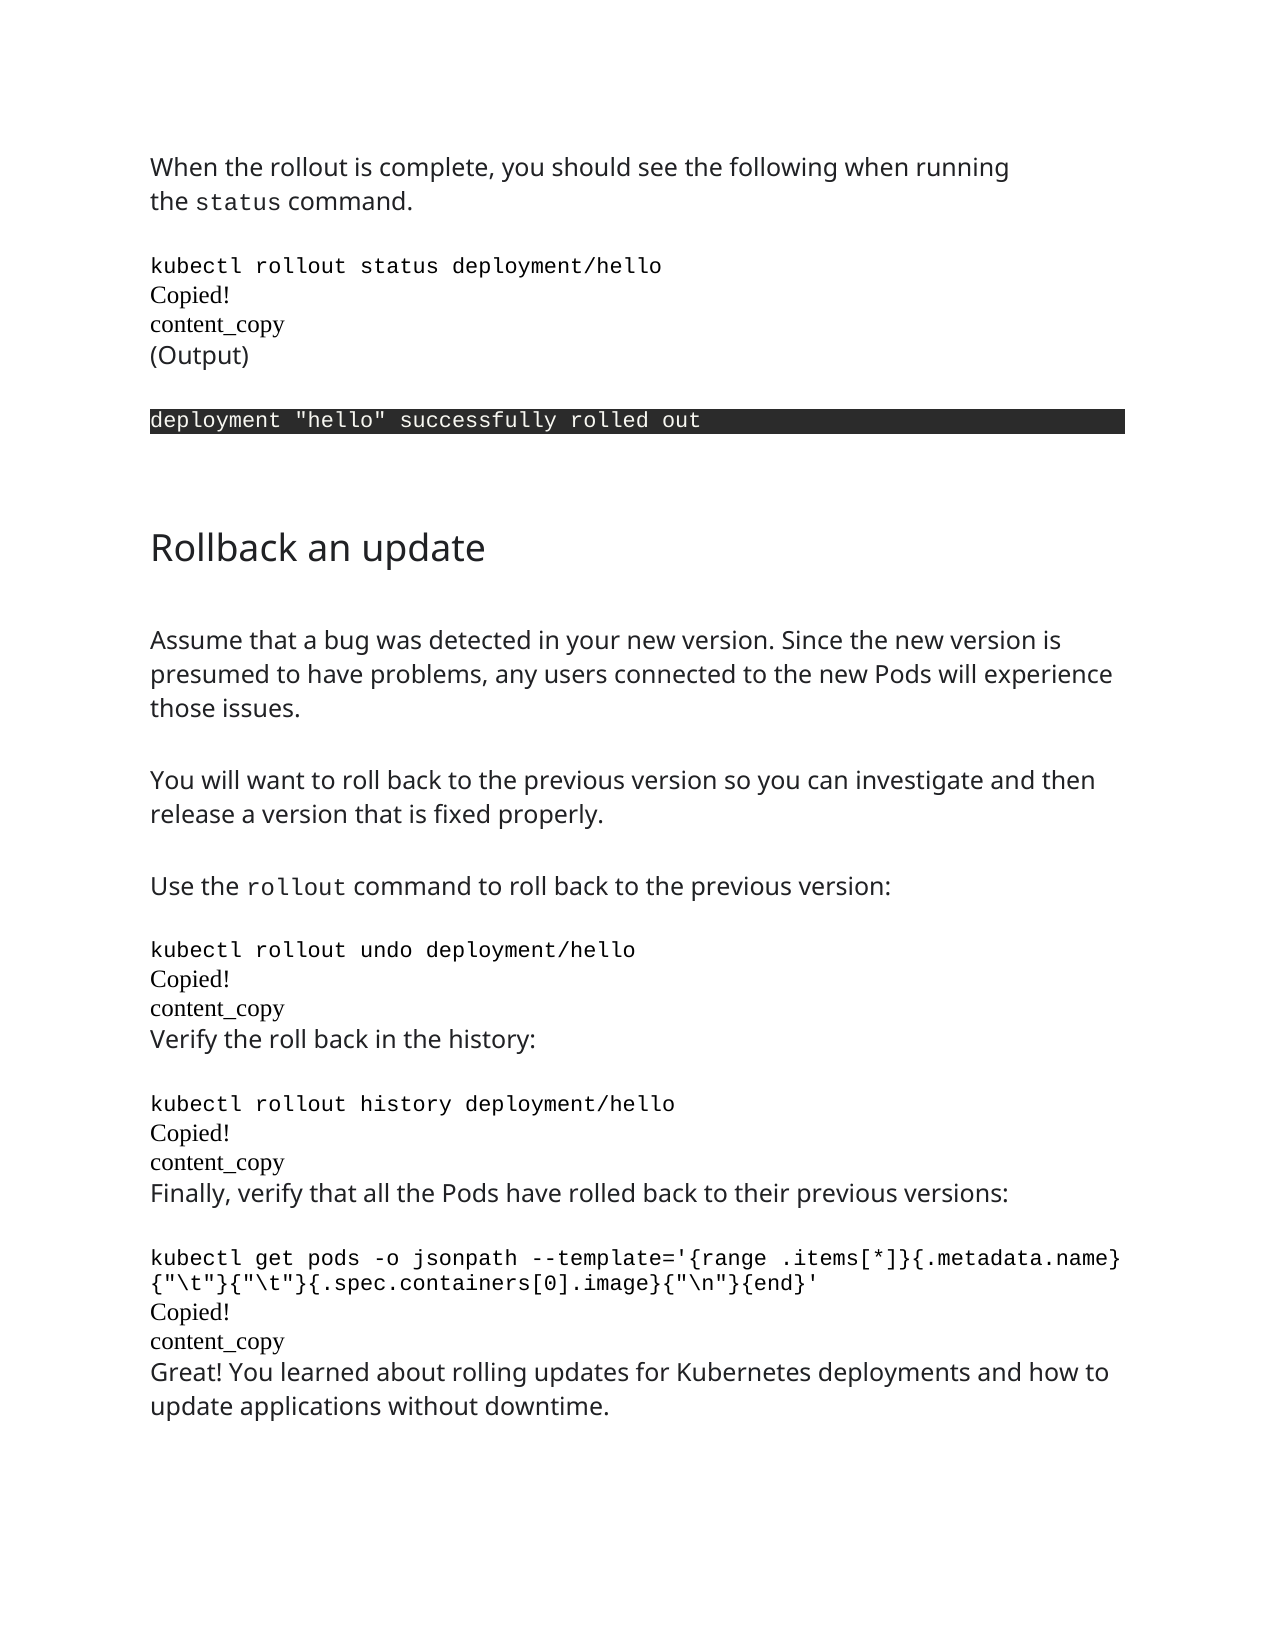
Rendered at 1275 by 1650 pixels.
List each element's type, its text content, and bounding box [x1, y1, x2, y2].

text Assume that a bug was detected in your new version. Since the new version is presumed to have problems, any users connected to the new Pods will experience those issues. [150, 623, 1125, 725]
text You will want to roll back to the previous version so you can investigate and then release a version that is fixed properly. [150, 762, 1125, 831]
text deployment "hello" successfully rolled out [150, 409, 1125, 434]
text content_copy [150, 993, 1125, 1022]
text kubectl rollout status deployment/hello [150, 256, 1125, 280]
text kubectl rollout history deployment/hello [150, 1093, 1125, 1118]
text kubectl get pods -o jsonpath --template='{range .items[*]}{.metadata.name}{"\t"}{"\t"}{.spec.containers[0].image}{"\n"}{end}' [150, 1247, 1125, 1297]
text When the rollout is complete, you should see the following when running the status command. [150, 150, 1125, 218]
text Verify the roll back in the history: [150, 1022, 1125, 1056]
text Great! You learned about rolling updates for Kubernetes deployments and how to update applications without downtime. [150, 1354, 1125, 1423]
text Copied! [150, 1297, 1125, 1326]
text Copied! [150, 280, 1125, 309]
text Copied! [150, 1118, 1125, 1147]
text Copied! [150, 964, 1125, 993]
text Use the rollout command to roll back to the previous version: [150, 868, 1125, 902]
text (Output) [150, 338, 1125, 372]
text content_copy [150, 1147, 1125, 1176]
text Rollback an update [150, 522, 1125, 573]
text kubectl rollout undo deployment/hello [150, 940, 1125, 964]
text content_copy [150, 1326, 1125, 1354]
text Finally, verify that all the Pods have rolled back to their previous versions: [150, 1176, 1125, 1210]
text content_copy [150, 309, 1125, 338]
